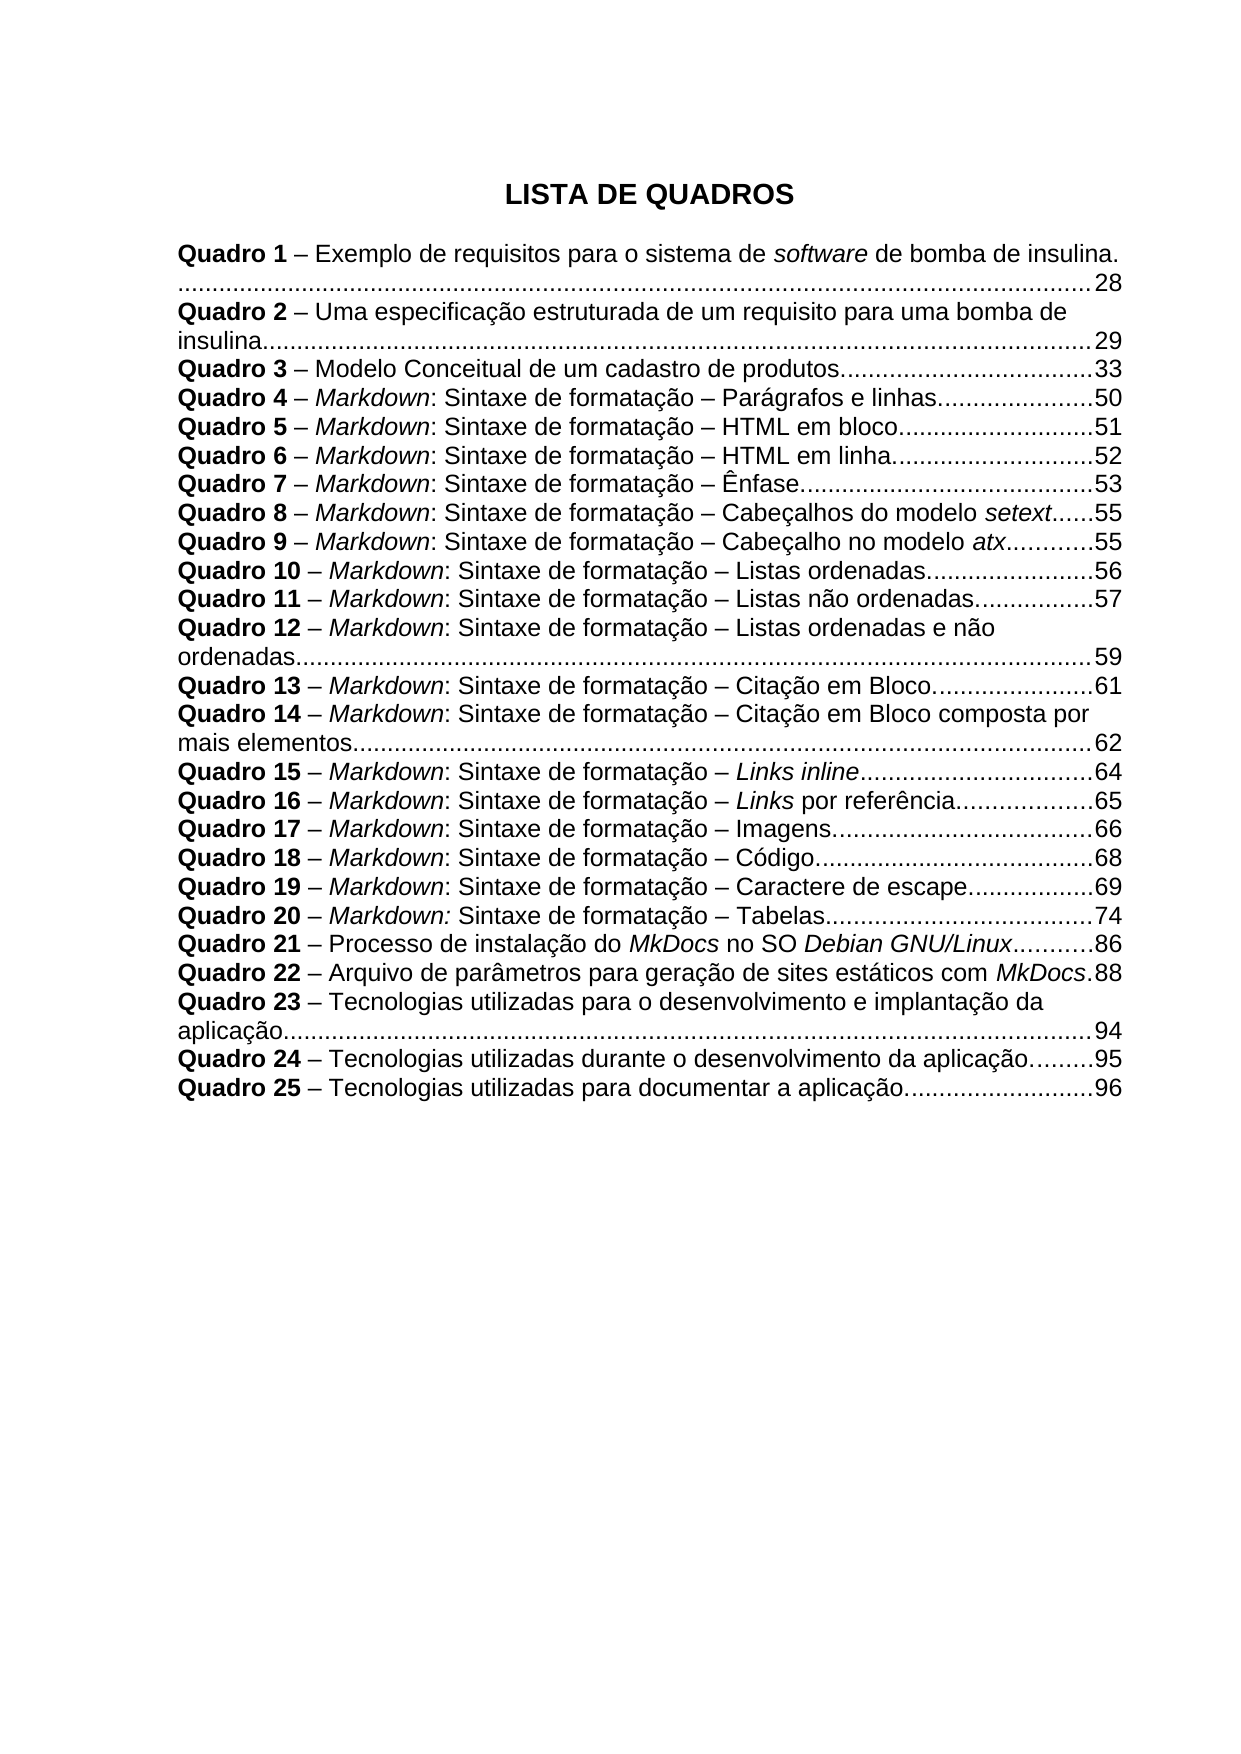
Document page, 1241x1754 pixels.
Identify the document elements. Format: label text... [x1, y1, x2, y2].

list Quadro 9 – Markdown: Sintaxe de formatação – Cabeçalho no modelo atx. 55 [177, 527, 1122, 556]
list Quadro 1 – Exemplo de requisitos para o sistema de software de bomba de insulina. 28 [177, 239, 1122, 297]
list Quadro 17 – Markdown: Sintaxe de formatação – Imagens. 66 [177, 814, 1122, 843]
list Quadro 10 – Markdown: Sintaxe de formatação – Listas ordenadas. 56 [177, 556, 1122, 584]
list Quadro 24 – Tecnologias utilizadas durante o desenvolvimento da aplicação. 95 [177, 1044, 1122, 1073]
list Quadro 18 – Markdown: Sintaxe de formatação – Código. 68 [177, 843, 1122, 872]
list Quadro 19 – Markdown: Sintaxe de formatação – Caractere de escape. 69 [177, 872, 1122, 901]
list Quadro 13 – Markdown: Sintaxe de formatação – Citação em Bloco. 61 [177, 671, 1122, 699]
list Quadro 20 – Markdown: Sintaxe de formatação – Tabelas. 74 [177, 901, 1122, 929]
list Quadro 6 – Markdown: Sintaxe de formatação – HTML em linha. 52 [177, 441, 1122, 469]
list Quadro 23 – Tecnologias utilizadas para o desenvolvimento e implantação da aplicação. 94 [177, 987, 1122, 1044]
list Quadro 5 – Markdown: Sintaxe de formatação – HTML em bloco. 51 [177, 412, 1122, 441]
list Quadro 8 – Markdown: Sintaxe de formatação – Cabeçalhos do modelo setext. 55 [177, 498, 1122, 527]
list Quadro 3 – Modelo Conceitual de um cadastro de produtos. 33 [177, 354, 1122, 383]
list Quadro 14 – Markdown: Sintaxe de formatação – Citação em Bloco composta por mais elementos. 62 [177, 699, 1122, 757]
list Quadro 15 – Markdown: Sintaxe de formatação – Links inline. 64 [177, 757, 1122, 786]
list Quadro 7 – Markdown: Sintaxe de formatação – Ênfase. 53 [177, 469, 1122, 498]
list Quadro 12 – Markdown: Sintaxe de formatação – Listas ordenadas e não ordenadas. 59 [177, 613, 1122, 671]
list Quadro 11 – Markdown: Sintaxe de formatação – Listas não ordenadas. 57 [177, 584, 1122, 613]
list Quadro 16 – Markdown: Sintaxe de formatação – Links por referência. 65 [177, 786, 1122, 814]
list Quadro 22 – Arquivo de parâmetros para geração de sites estáticos com MkDocs. 88 [177, 958, 1122, 987]
text LISTA DE QUADROS [177, 177, 1122, 211]
list Quadro 4 – Markdown: Sintaxe de formatação – Parágrafos e linhas. 50 [177, 383, 1122, 412]
list Quadro 25 – Tecnologias utilizadas para documentar a aplicação. 96 [177, 1073, 1122, 1102]
list Quadro 2 – Uma especificação estruturada de um requisito para uma bomba de insulina. 29 [177, 297, 1122, 354]
list Quadro 21 – Processo de instalação do MkDocs no SO Debian GNU/Linux. 86 [177, 929, 1122, 958]
